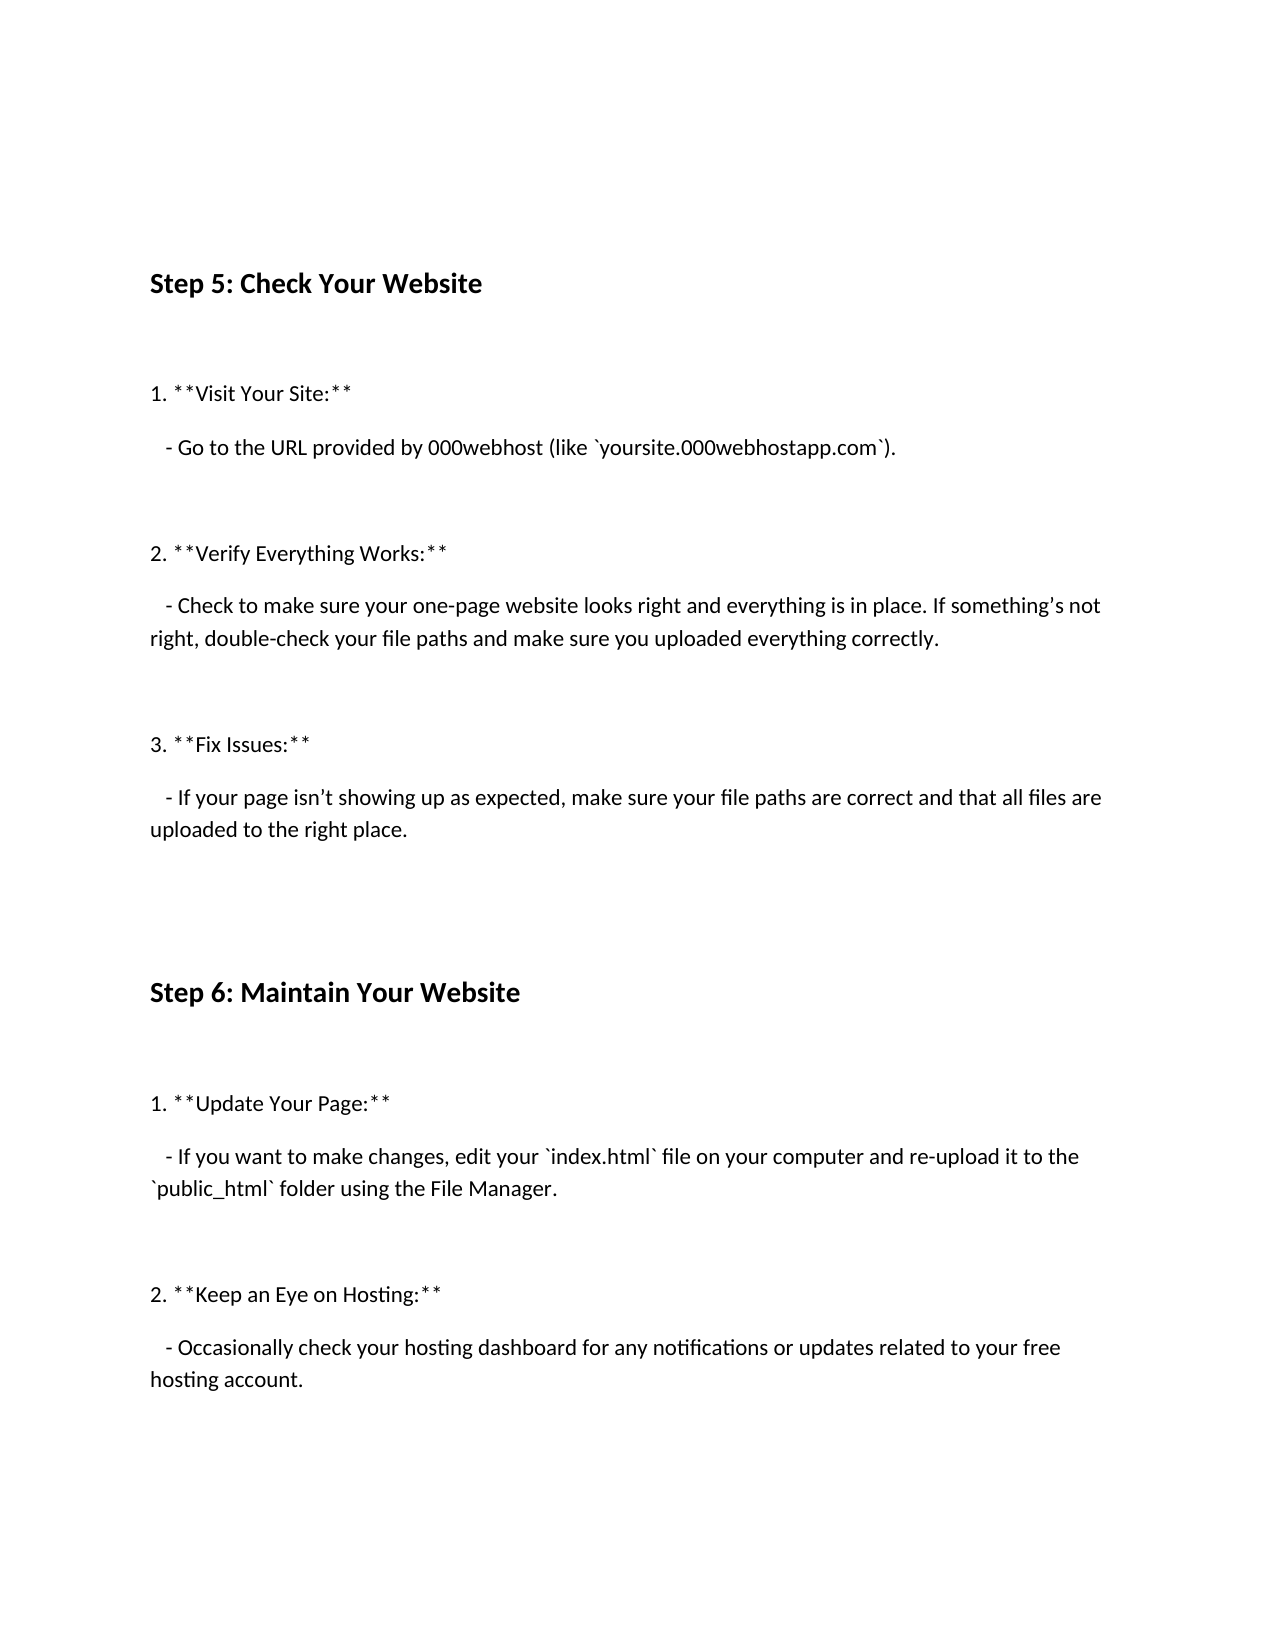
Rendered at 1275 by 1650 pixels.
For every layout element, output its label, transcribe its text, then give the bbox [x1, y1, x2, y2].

text 3. **Fix Issues:** [150, 730, 1125, 758]
text - Check to make sure your one-page website looks right and everything is in place. If something’s not right, double-check your file paths and make sure you uploaded everything correctly. [150, 592, 1125, 652]
text - Occasionally check your hosting dashboard for any notifications or updates related to your free hosting account. [150, 1333, 1125, 1393]
text - Go to the URL provided by 000webhost (like `yoursite.000webhostapp.com`). [150, 433, 1125, 461]
text - If you want to make changes, edit your `index.html` file on your computer and re-upload it to the `public_html` folder using the File Manager. [150, 1142, 1125, 1202]
text 1. **Visit Your Site:** [150, 379, 1125, 408]
text Step 5: Check Your Website [150, 265, 1125, 300]
text 2. **Verify Everything Works:** [150, 539, 1125, 567]
text 1. **Update Your Page:** [150, 1089, 1125, 1117]
text 2. **Keep an Eye on Hosting:** [150, 1280, 1125, 1308]
text Step 6: Maintain Your Website [150, 974, 1125, 1010]
text - If your page isn’t showing up as expected, make sure your file paths are correct and that all files are uploaded to the right place. [150, 783, 1125, 843]
